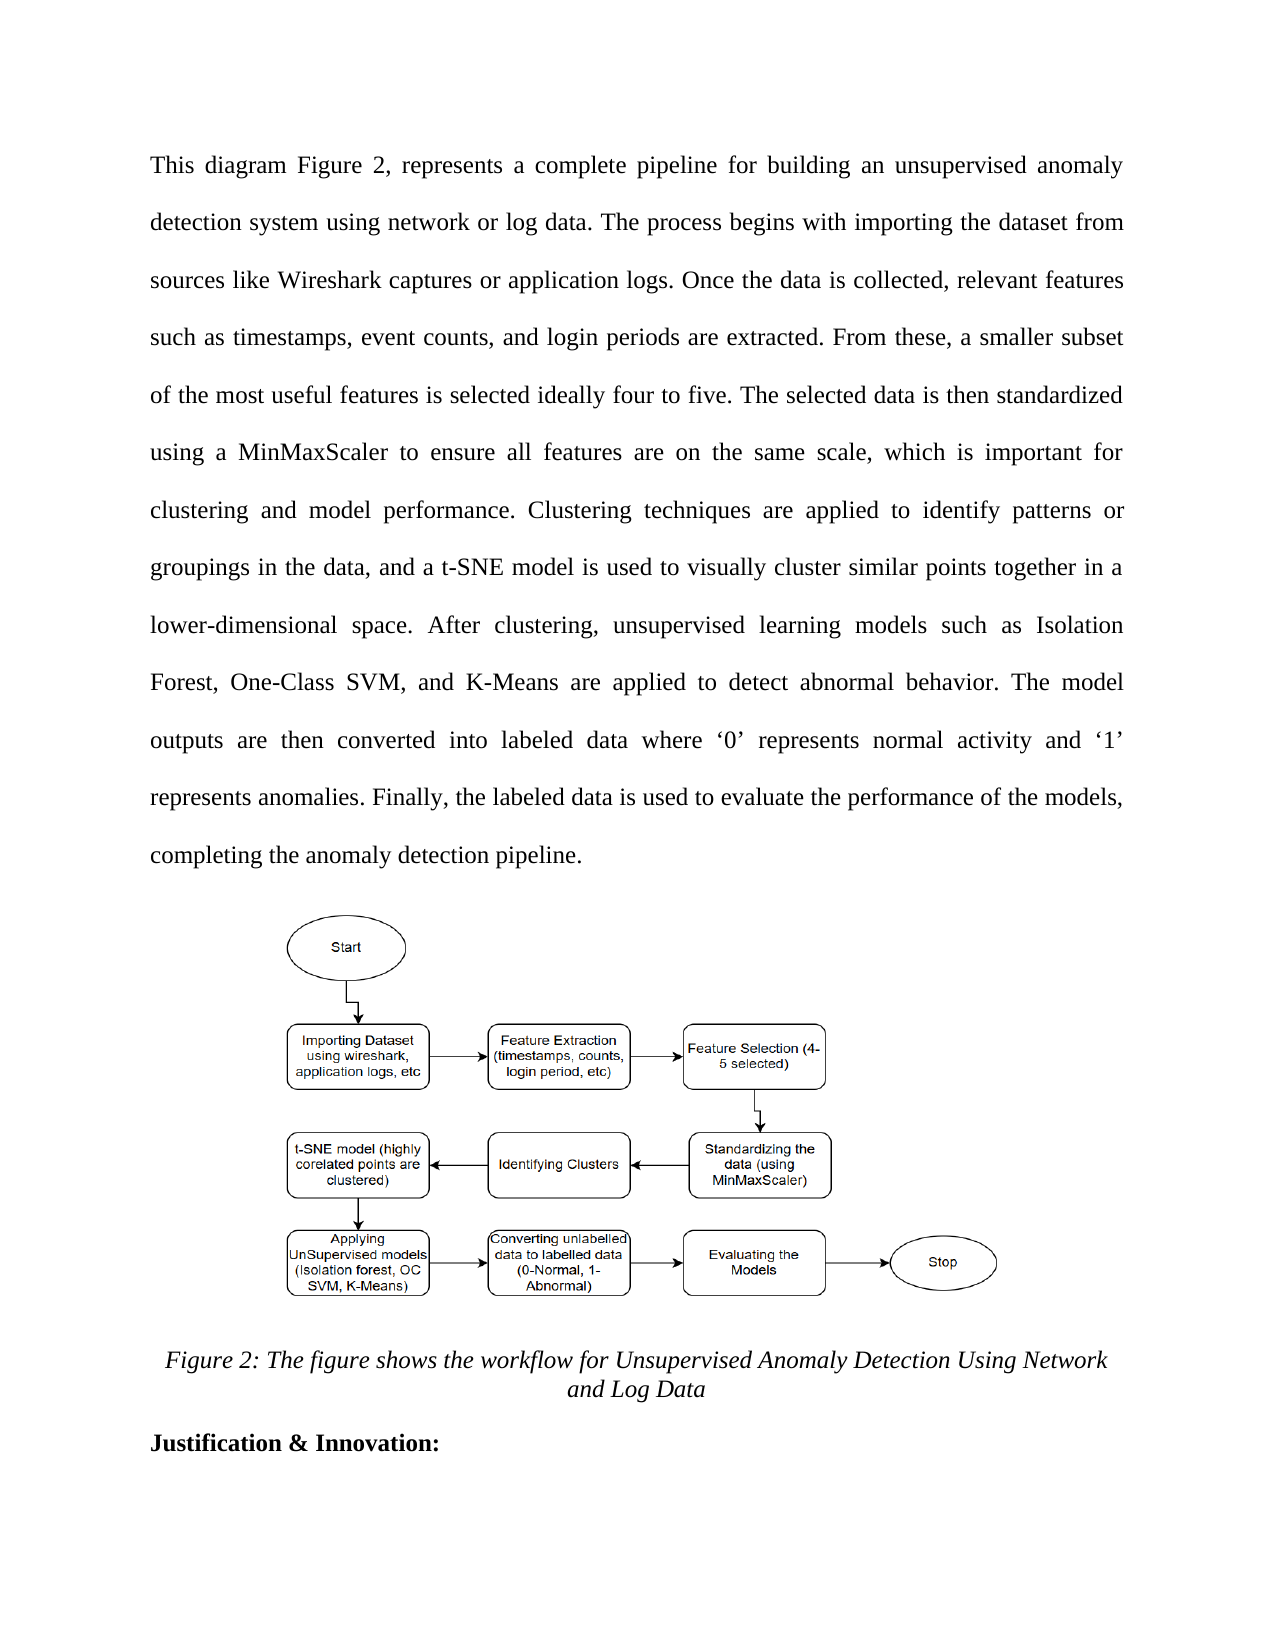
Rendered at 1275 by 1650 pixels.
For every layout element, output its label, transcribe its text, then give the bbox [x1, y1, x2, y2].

picture [264, 897, 1011, 1319]
text This diagram Figure 2, represents a complete pipeline for building an unsupervised anomaly detection system using network or log data. The process begins with importing the dataset from sources like Wireshark captures or application logs. Once the data is collected, relevant features such as timestamps, event counts, and login periods are extracted. From these, a smaller subset of the most useful features is selected ideally four to five. The selected data is then standardized using a MinMaxScaler to ensure all features are on the same scale, which is important for clustering and model performance. Clustering techniques are applied to identify patterns or groupings in the data, and a t-SNE model is used to visually cluster similar points together in a lower-dimensional space. After clustering, unsupervised learning models such as Isolation Forest, One-Class SVM, and K-Means are applied to detect abnormal behavior. The model outputs are then converted into labeled data where ‘0’ represents normal activity and ‘1’ represents anomalies. Finally, the labeled data is used to evaluate the performance of the models, completing the anomaly detection pipeline. [150, 150, 1125, 869]
text Justification & Innovation: [150, 1428, 1125, 1457]
text Figure 2: The figure shows the workflow for Unsupervised Anomaly Detection Using Network and Log Data [150, 1345, 1125, 1403]
